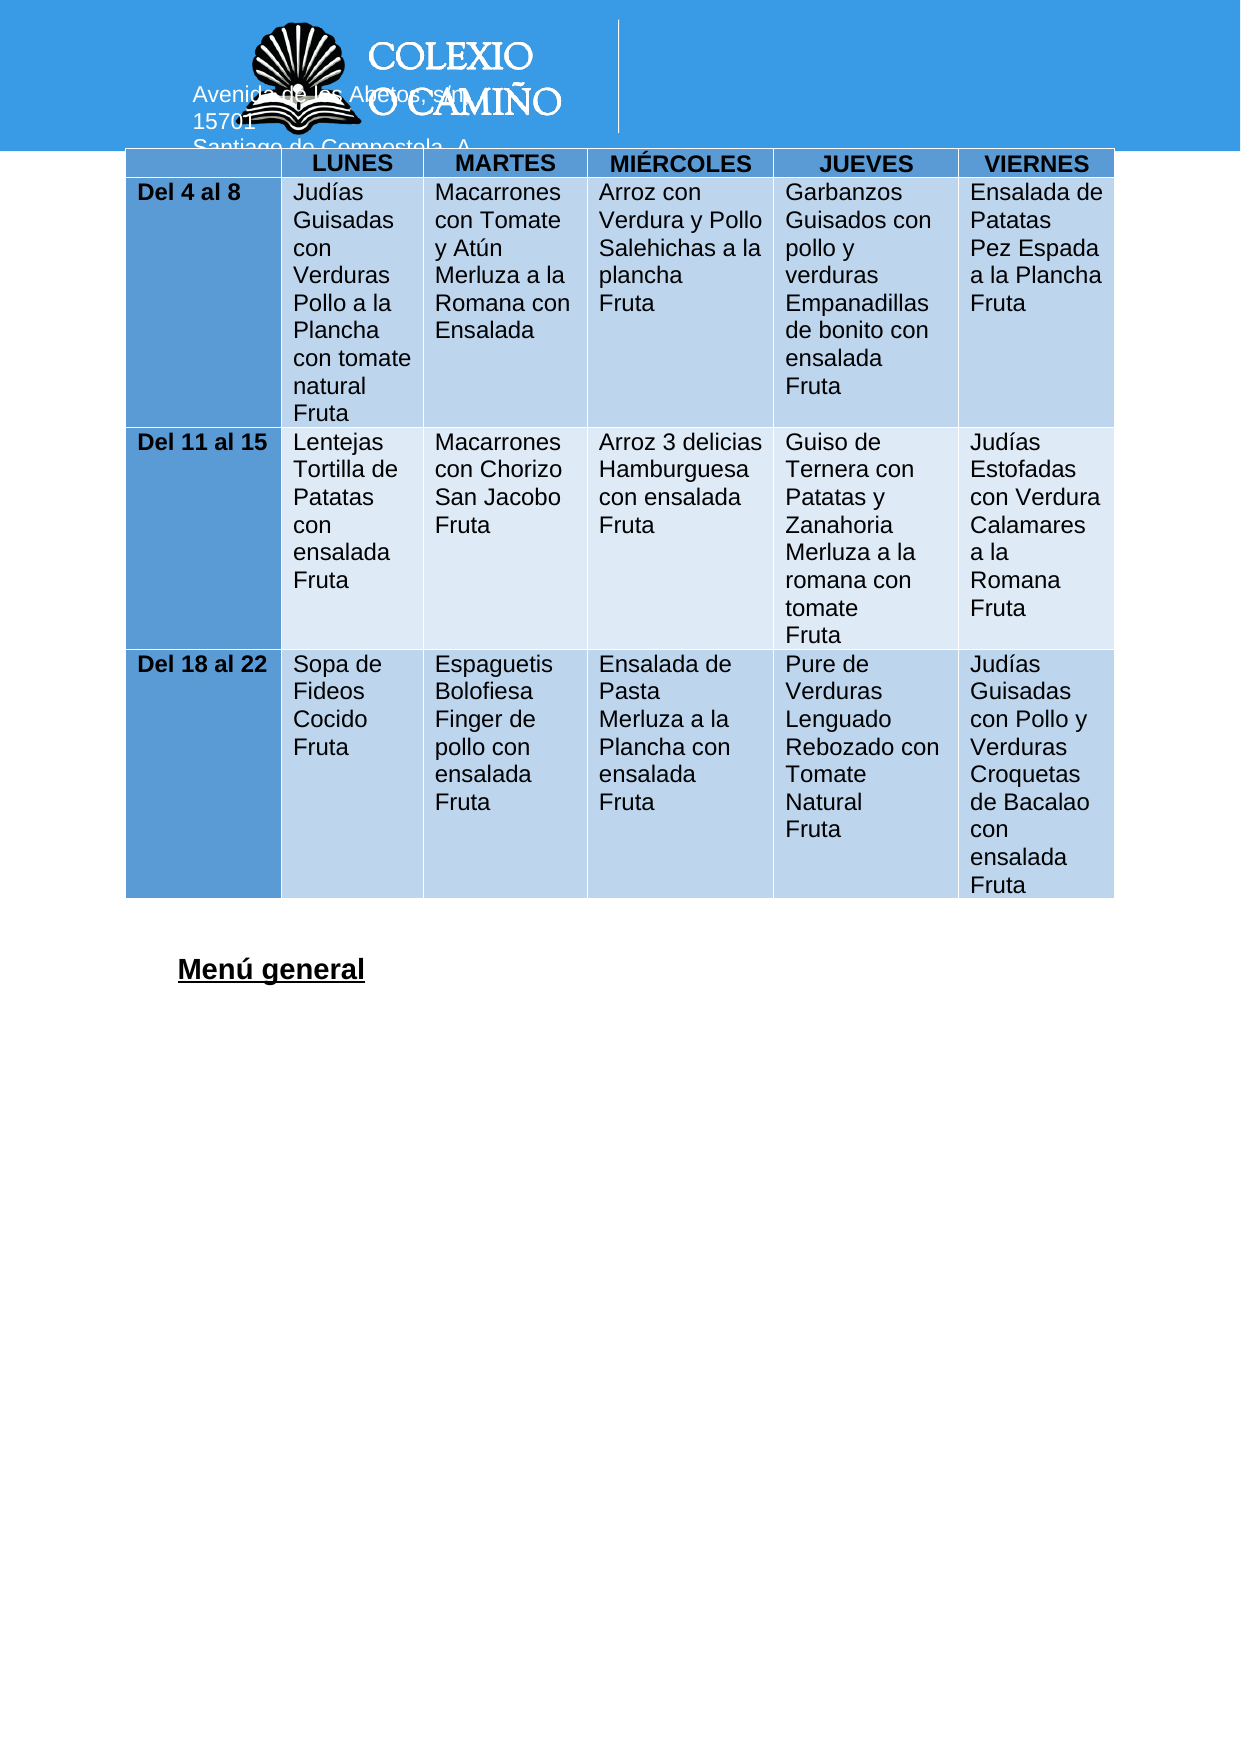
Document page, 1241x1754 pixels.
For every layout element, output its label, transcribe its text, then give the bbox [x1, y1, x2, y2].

table_cell Pure de Verduras Lenguado Rebozado con Tomate Natural Fruta [774, 650, 958, 898]
table_cell Espaguetis Bolofiesa Finger de pollo con ensalada Fruta [424, 650, 587, 898]
picture [234, 19, 619, 138]
table_cell Ensalada de Pasta Merluza a la Plancha con ensalada Fruta [588, 650, 773, 898]
table_cell Lentejas Tortilla de Patatas con ensalada Fruta [282, 428, 423, 649]
table_cell Judías Estofadas con Verdura Calamares a la Romana Fruta [959, 428, 1114, 649]
text Menú general [177, 952, 1063, 986]
table_cell Macarrones con Chorizo San Jacobo Fruta [424, 428, 587, 649]
table_cell Guiso de Ternera con Patatas y Zanahoria Merluza a la romana con tomate Fruta [774, 428, 958, 649]
table_header MARTES [424, 149, 587, 177]
table_header JUEVES [774, 149, 958, 177]
table_cell Judías Guisadas con Pollo y Verduras Croquetas de Bacalao con ensalada Fruta [959, 650, 1114, 898]
table_cell Arroz 3 delicias Hamburguesa con ensalada Fruta [588, 428, 773, 649]
table_header VIERNES [959, 149, 1114, 177]
table_cell Garbanzos Guisados con pollo y verduras Empanadillas de bonito con ensalada Fruta [774, 178, 958, 427]
table_header LUNES [282, 149, 423, 177]
table_cell Del 11 al 15 [126, 428, 281, 649]
picture [234, 115, 240, 128]
table_cell Del 18 al 22 [126, 650, 281, 898]
table_cell Macarrones con Tomate y Atún Merluza a la Romana con Ensalada [424, 178, 587, 427]
table_header [126, 149, 281, 177]
table_cell Del 4 al 8 [126, 178, 281, 427]
table_header MIÉRCOLES [588, 149, 773, 177]
table_cell Sopa de Fideos Cocido Fruta [282, 650, 423, 898]
table_cell Ensalada de Patatas Pez Espada a la Plancha Fruta [959, 178, 1114, 427]
table_cell Judías Guisadas con Verduras Pollo a la Plancha con tomate natural Fruta [282, 178, 423, 427]
table_cell Arroz con Verdura y Pollo Salehichas a la plancha Fruta [588, 178, 773, 427]
